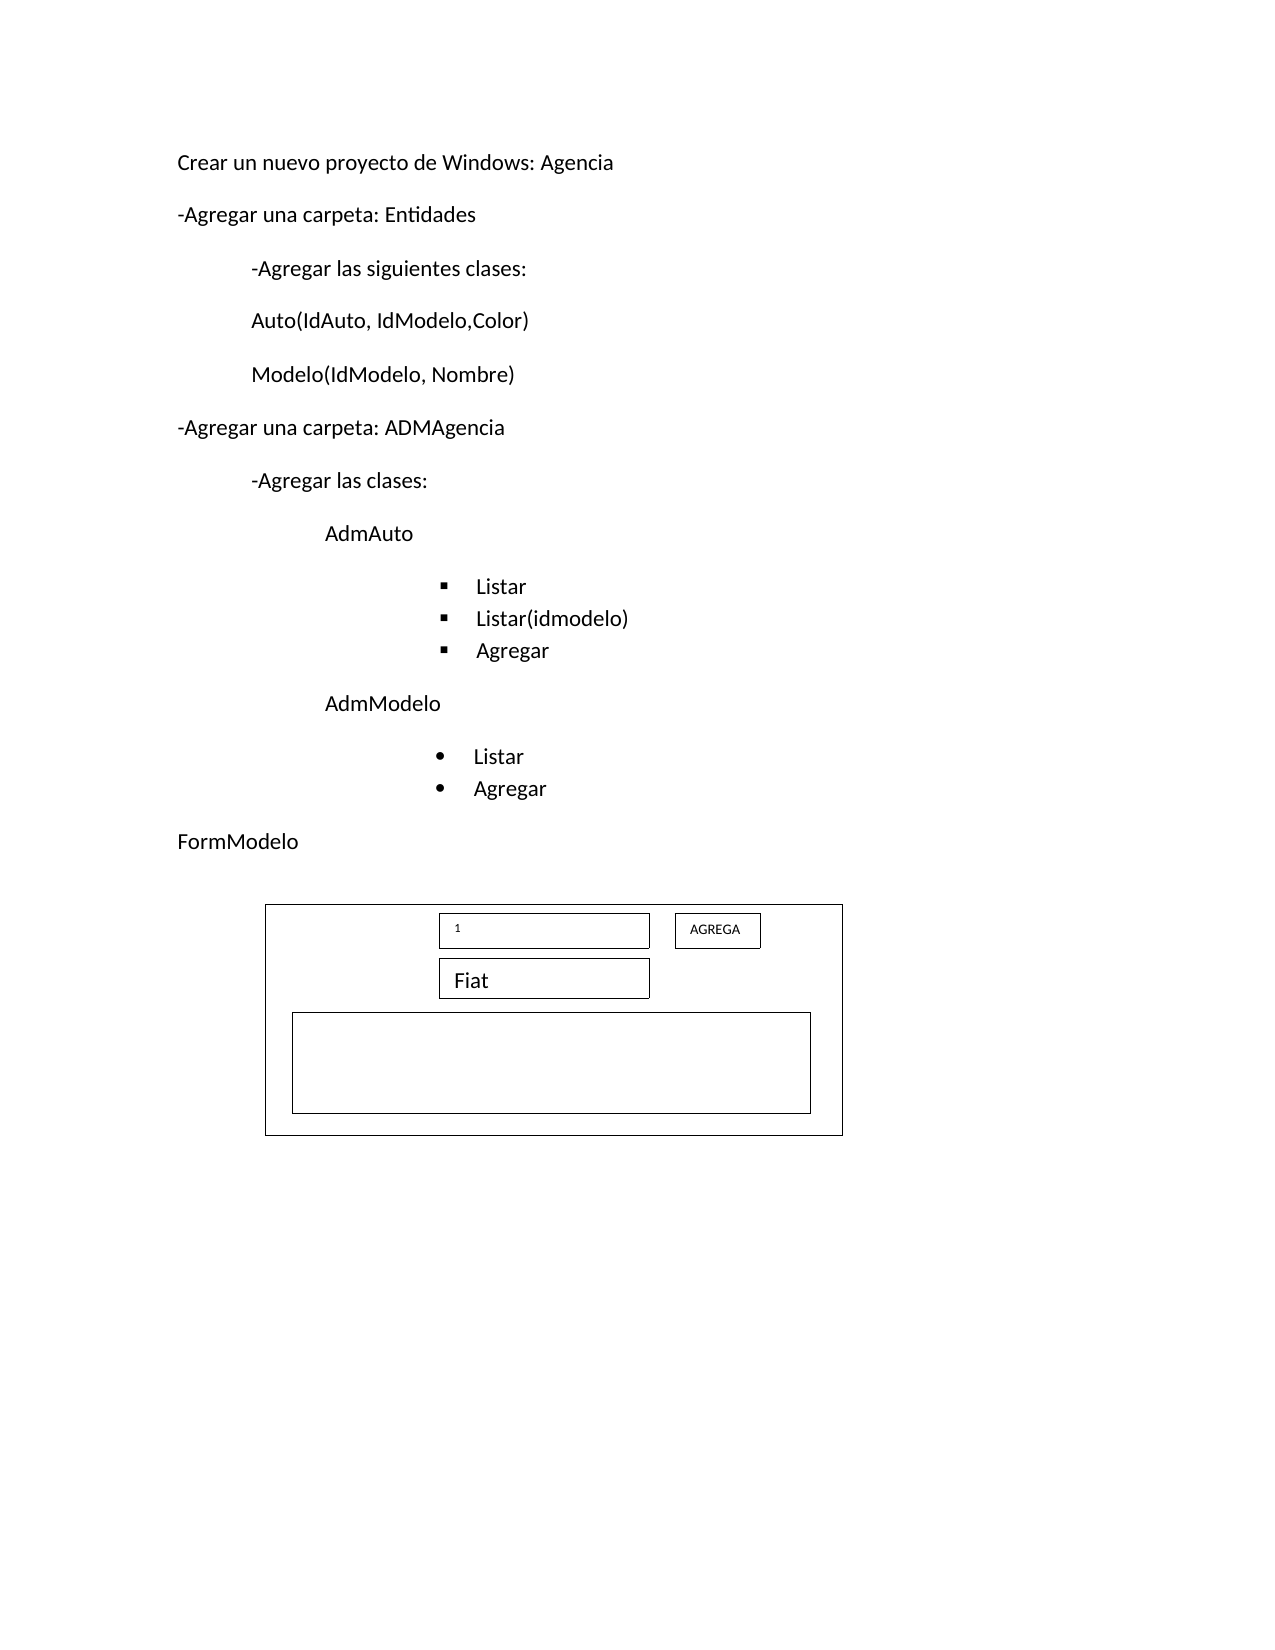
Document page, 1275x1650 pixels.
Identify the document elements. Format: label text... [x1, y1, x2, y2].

text -Agregar las clases: [177, 466, 1098, 494]
list Listar(idmodelo) [438, 604, 1098, 632]
text AdmAuto [177, 519, 1098, 547]
list Listar [436, 742, 1098, 770]
text -Agregar una carpeta: ADMAgencia [177, 413, 1098, 441]
text Crear un nuevo proyecto de Windows: Agencia [177, 148, 1098, 176]
text AdmModelo [177, 689, 1098, 717]
text -Agregar una carpeta: Entidades [177, 201, 1098, 229]
text Modelo(IdModelo, Nombre) [177, 360, 1098, 388]
list Agregar [438, 636, 1098, 664]
text -Agregar las siguientes clases: [177, 254, 1098, 282]
text FormModelo [177, 827, 1098, 855]
text Auto(IdAuto, IdModelo,Color) [177, 307, 1098, 335]
list Listar [438, 572, 1098, 600]
list Agregar [436, 774, 1098, 802]
